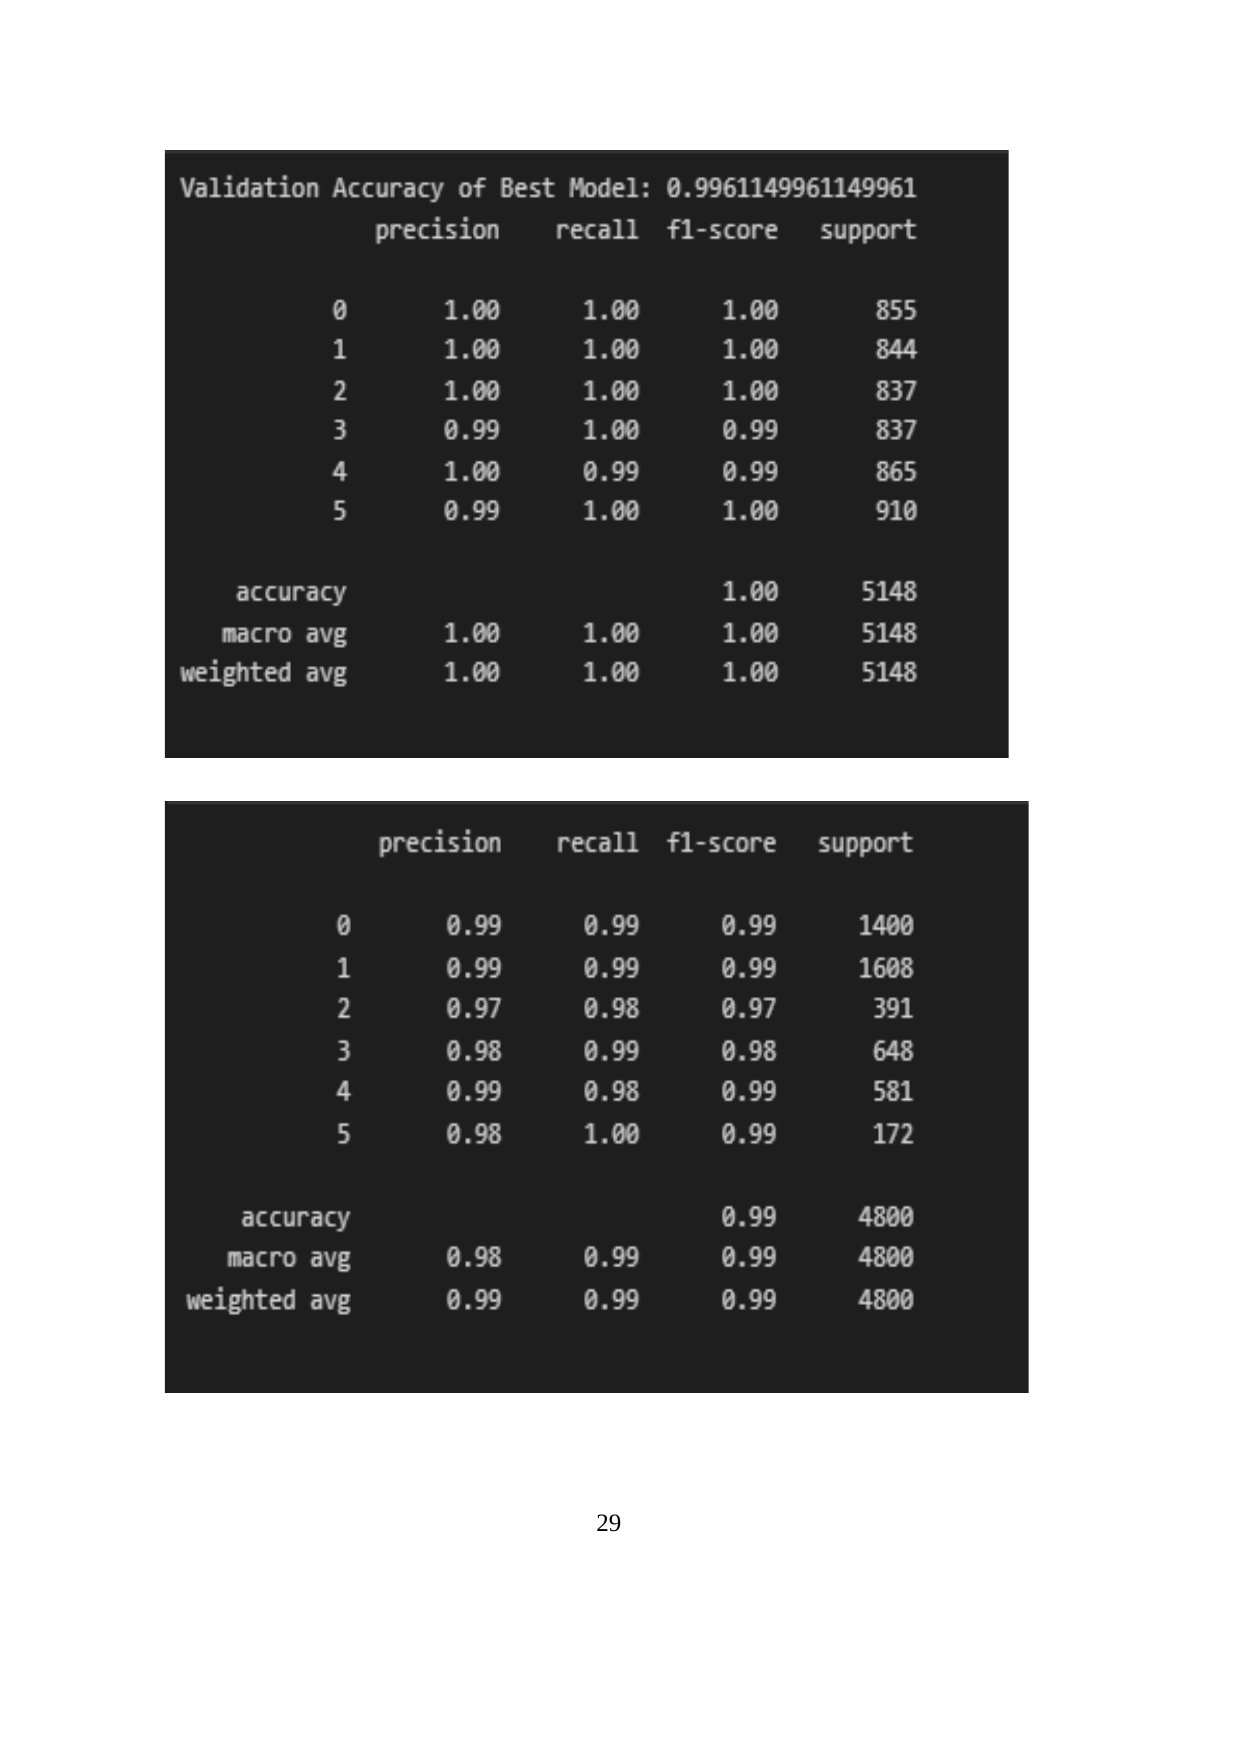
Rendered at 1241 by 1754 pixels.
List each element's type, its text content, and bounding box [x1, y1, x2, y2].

picture [164, 150, 1009, 758]
text 29 [150, 1508, 1090, 1537]
picture [164, 801, 1029, 1393]
